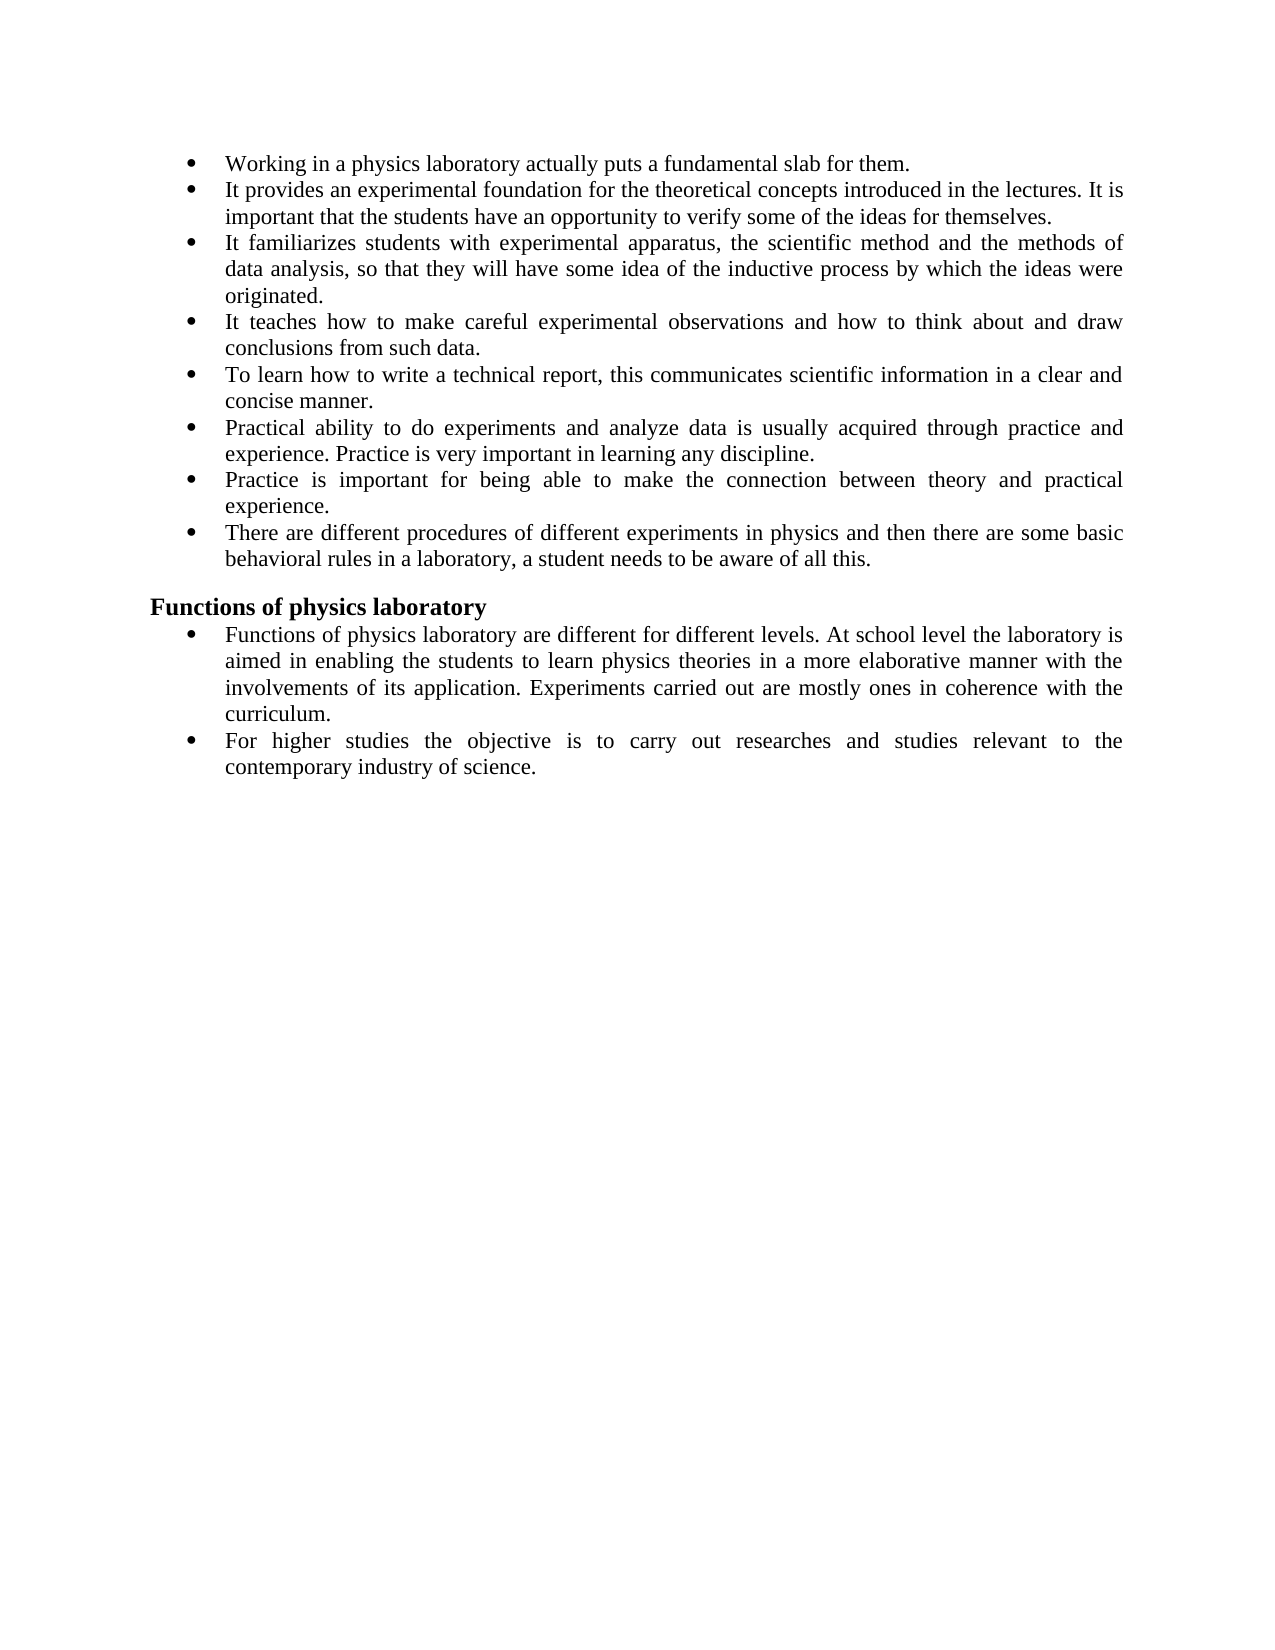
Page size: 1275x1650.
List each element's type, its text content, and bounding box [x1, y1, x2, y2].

text Functions of physics laboratory [150, 592, 1125, 621]
list It provides an experimental foundation for the theoretical concepts introduced in the lectures. It is important that the students have an opportunity to verify some of the ideas for themselves. [187, 176, 1125, 229]
list For higher studies the objective is to carry out researches and studies relevant to the contemporary industry of science. [187, 727, 1125, 779]
list To learn how to write a technical report, this communicates scientific information in a clear and concise manner. [187, 361, 1125, 413]
list Practice is important for being able to make the connection between theory and practical experience. [187, 466, 1125, 519]
list Working in a physics laboratory actually puts a fundamental slab for them. [187, 150, 1125, 176]
list There are different procedures of different experiments in physics and then there are some basic behavioral rules in a laboratory, a student needs to be aware of all this. [187, 519, 1125, 572]
list It familiarizes students with experimental apparatus, the scientific method and the methods of data analysis, so that they will have some idea of the inductive process by which the ideas were originated. [187, 229, 1125, 308]
list Functions of physics laboratory are different for different levels. At school level the laboratory is aimed in enabling the students to learn physics theories in a more elaborative manner with the involvements of its application. Experiments carried out are mostly ones in coherence with the curriculum. [187, 621, 1125, 727]
list Practical ability to do experiments and analyze data is usually acquired through practice and experience. Practice is very important in learning any discipline. [187, 413, 1125, 466]
list It teaches how to make careful experimental observations and how to think about and draw conclusions from such data. [187, 308, 1125, 361]
